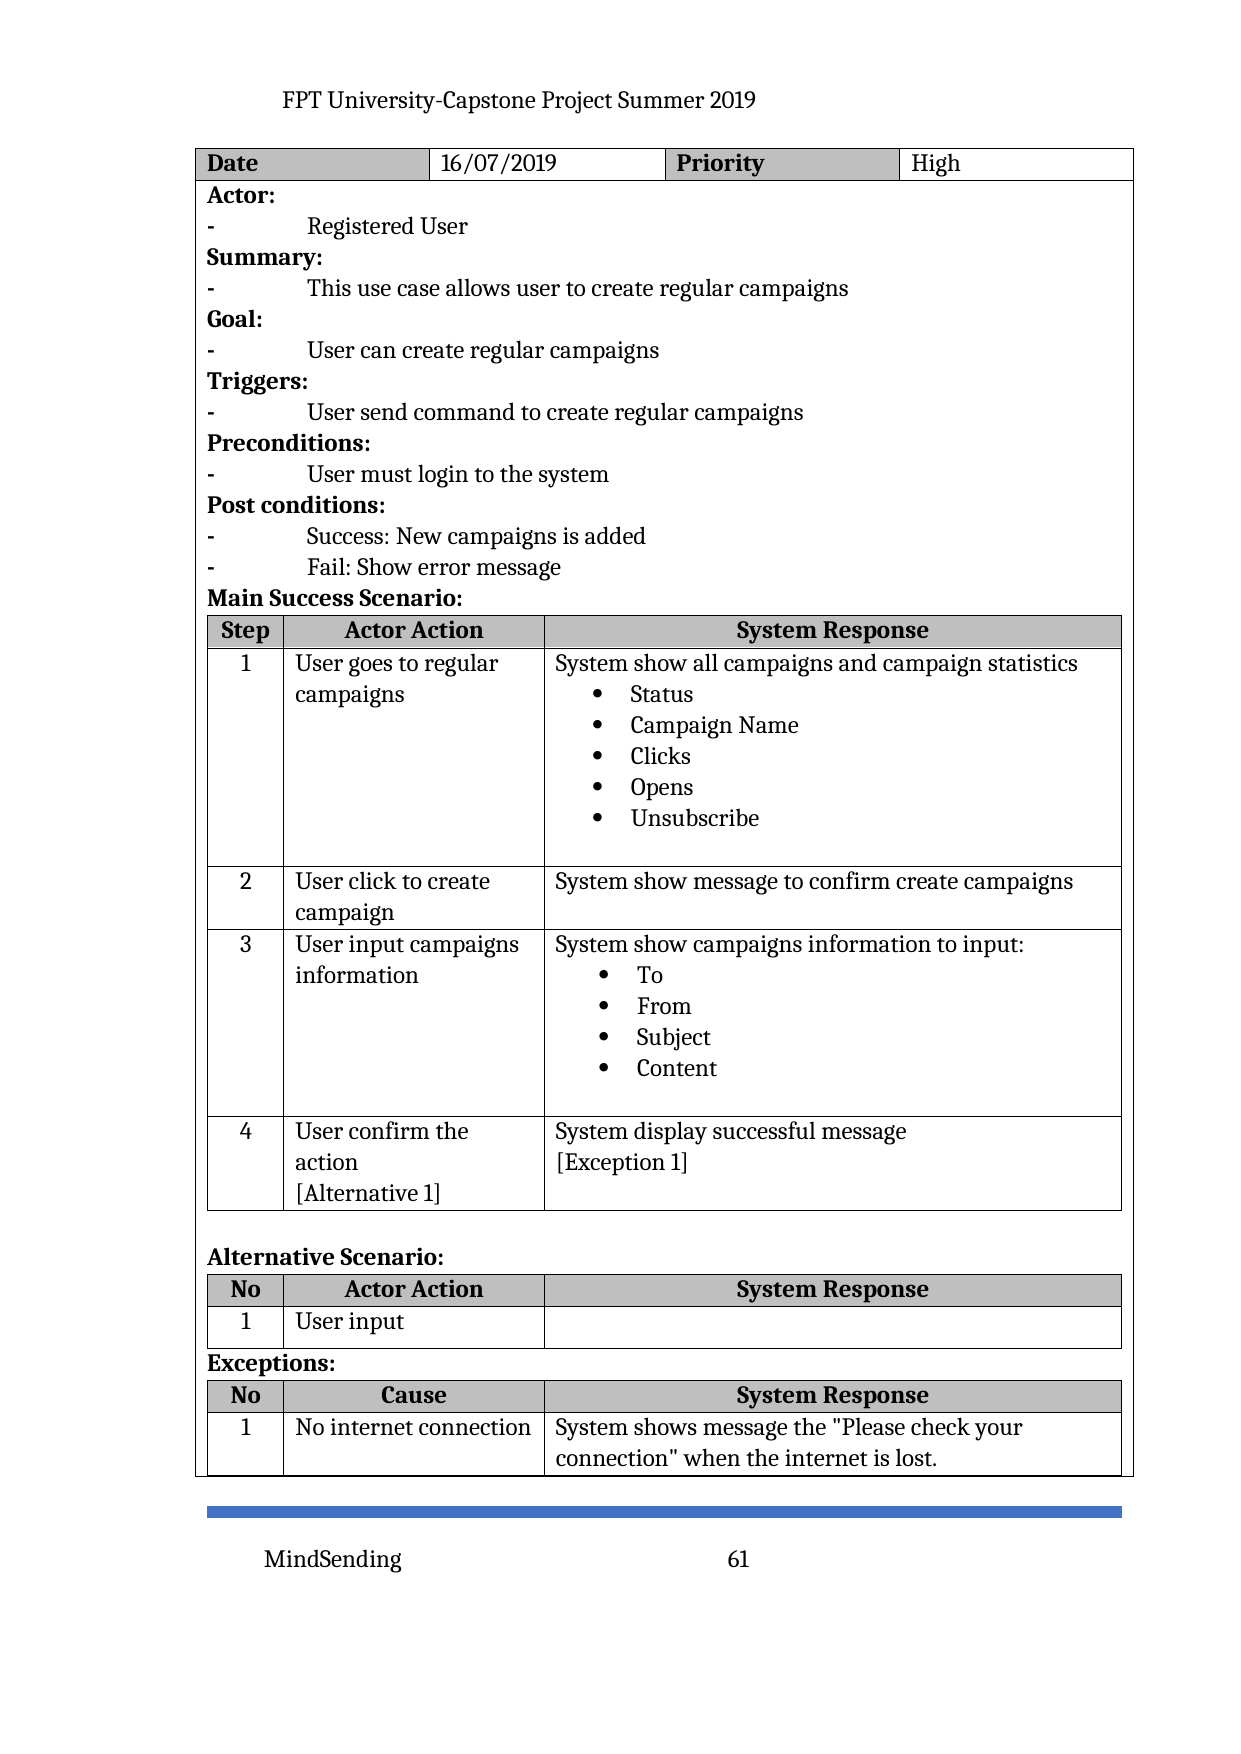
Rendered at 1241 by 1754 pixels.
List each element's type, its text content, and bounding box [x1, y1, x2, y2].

table_cell Priority [666, 149, 899, 180]
table_cell 16/07/2019 [430, 149, 665, 180]
table_cell Date [196, 149, 429, 180]
table_cell High [900, 149, 1133, 180]
